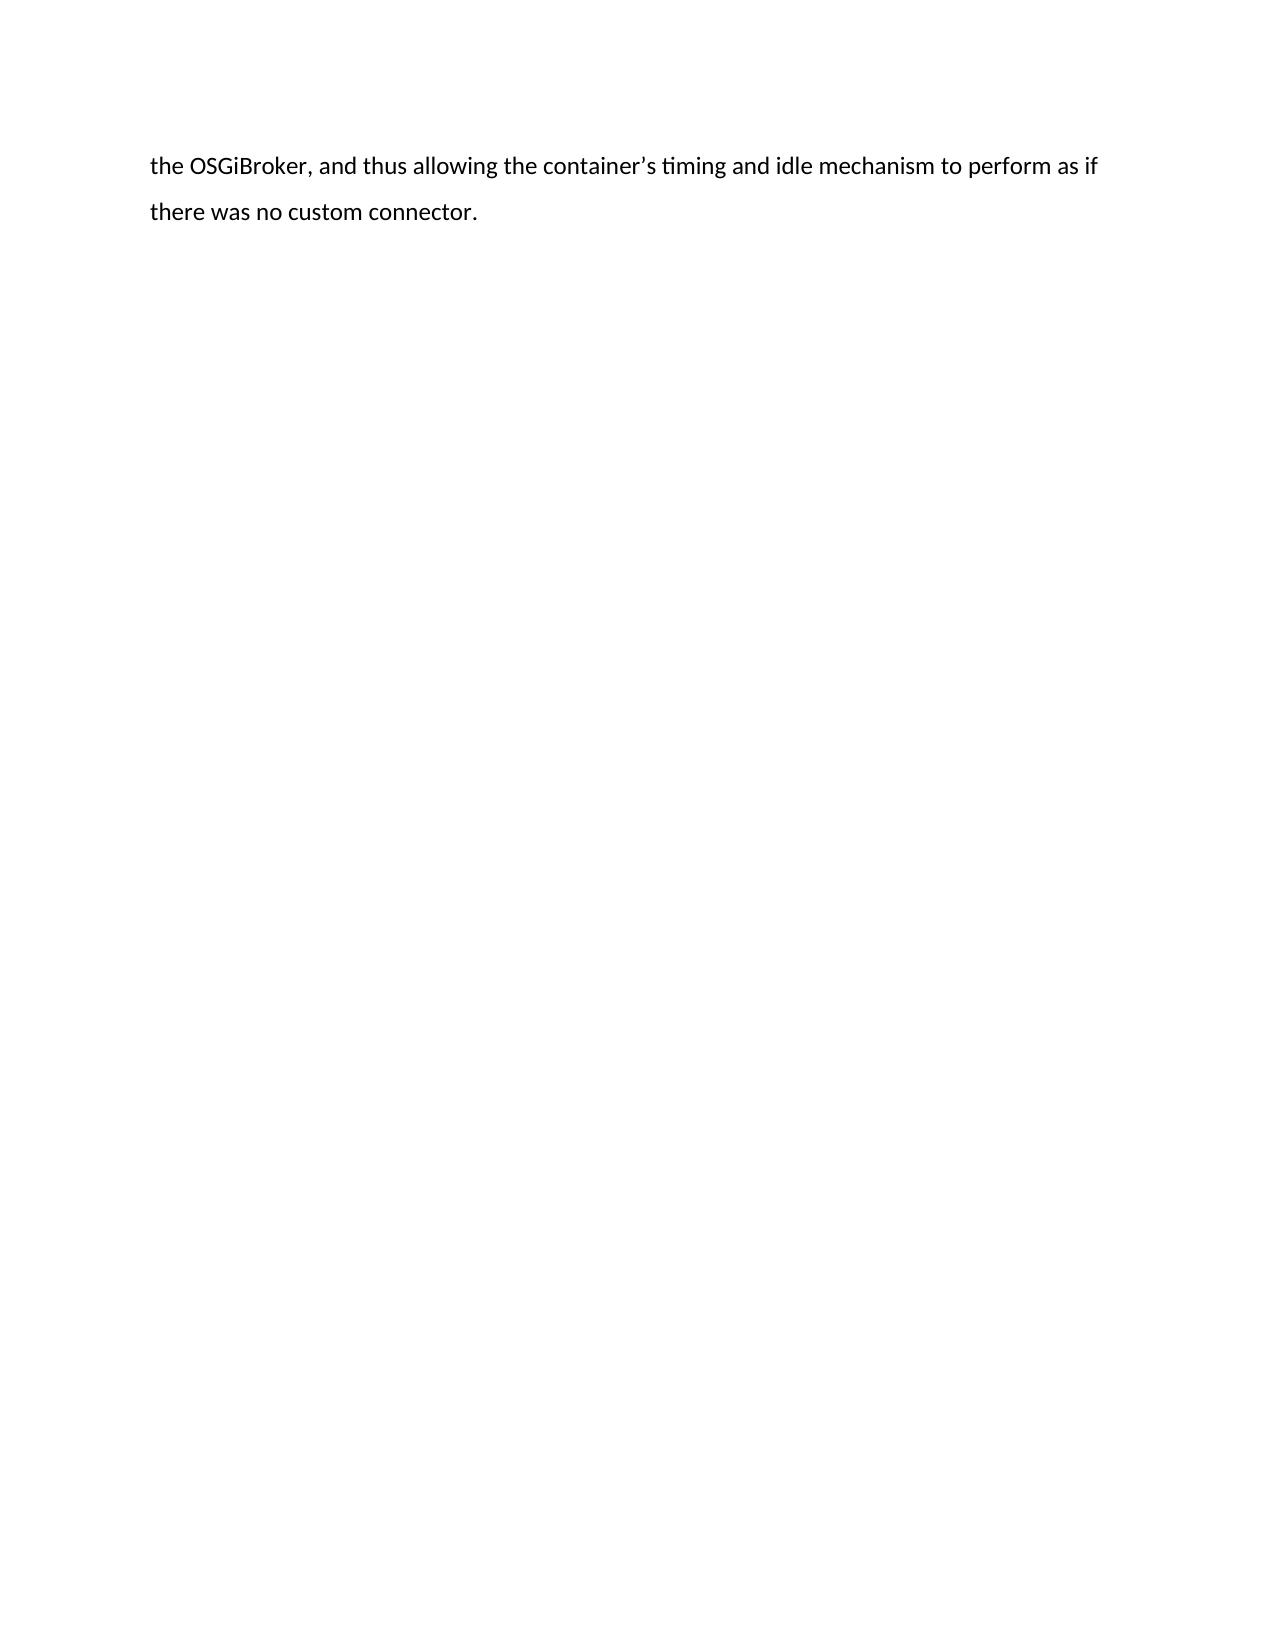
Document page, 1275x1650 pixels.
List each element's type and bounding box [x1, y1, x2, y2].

text [150, 150, 1125, 226]
